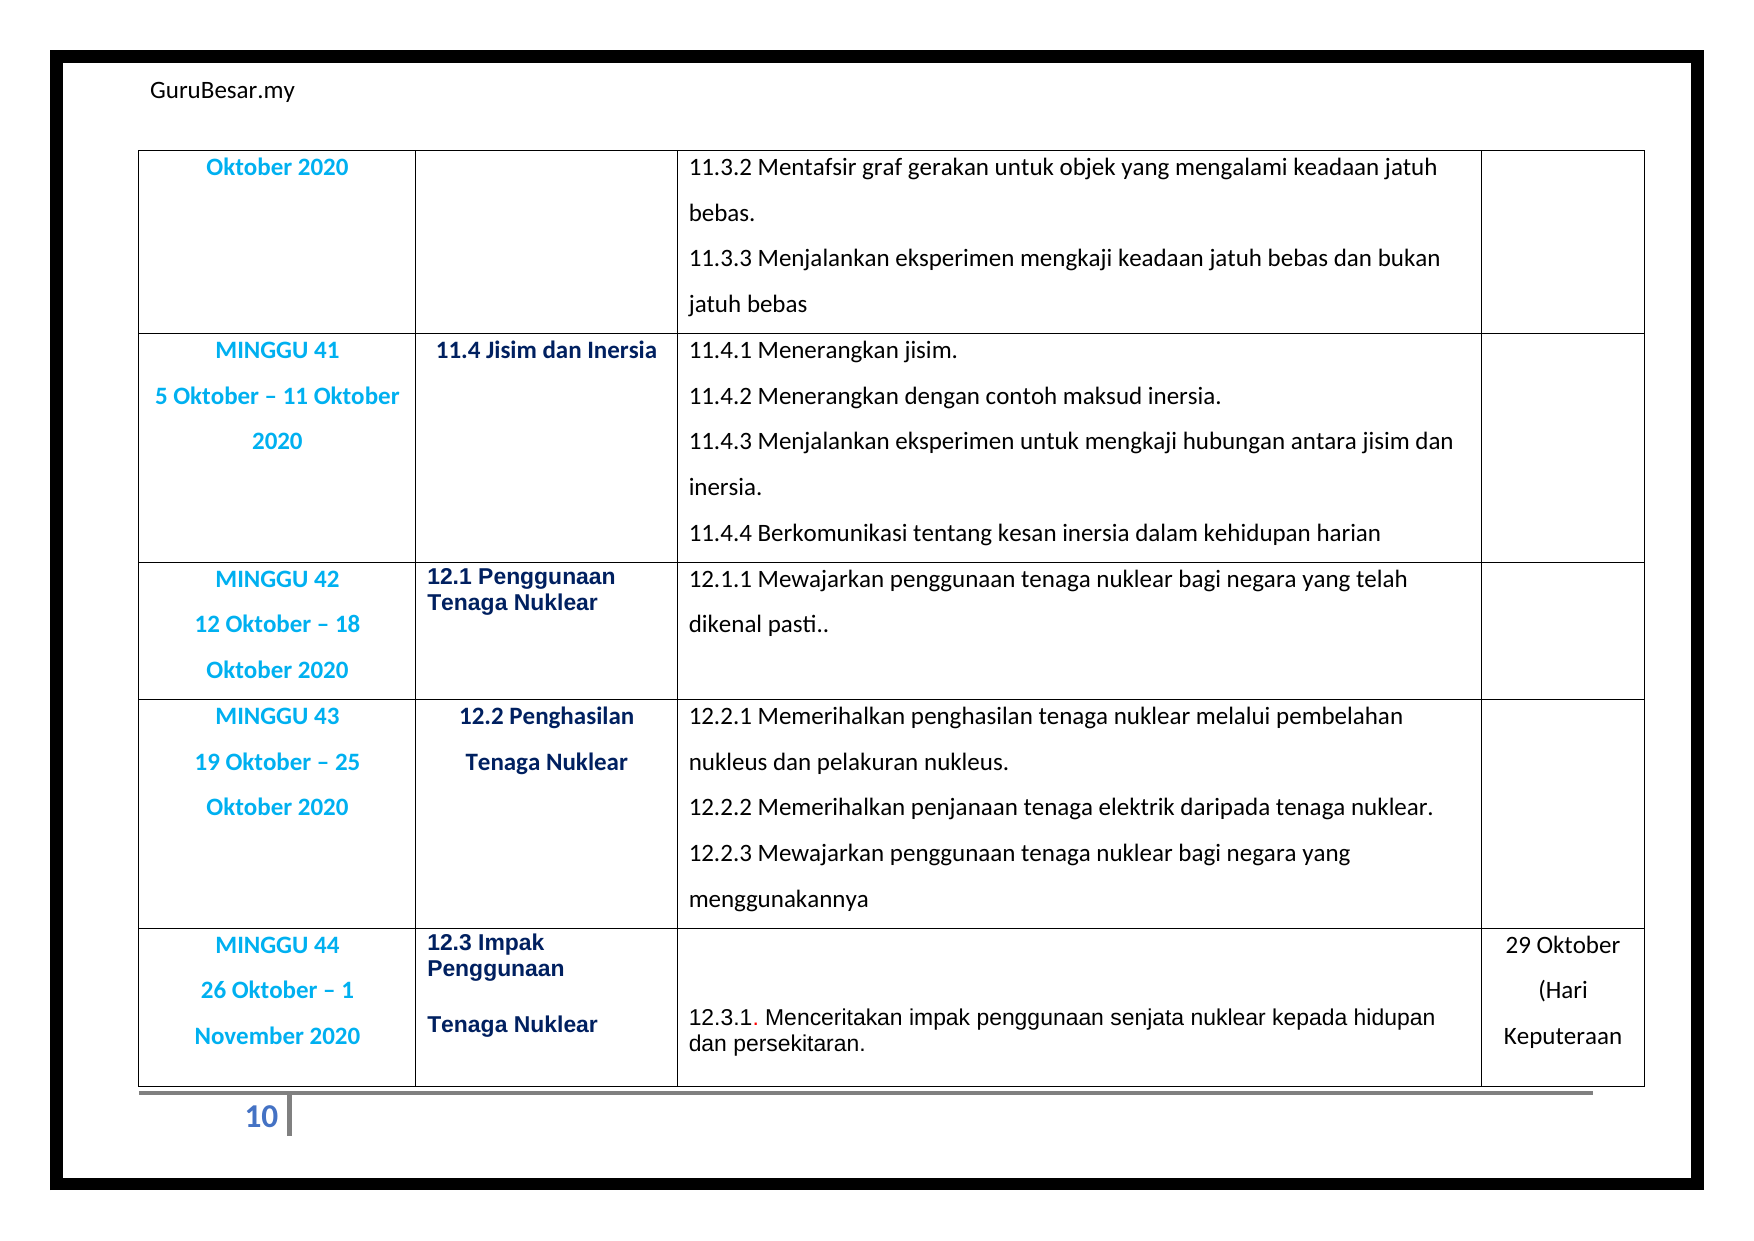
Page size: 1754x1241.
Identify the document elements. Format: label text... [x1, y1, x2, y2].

table_cell 12.1 Penggunaan Tenaga Nuklear [416, 563, 677, 699]
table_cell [678, 151, 1481, 333]
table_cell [139, 151, 415, 333]
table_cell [416, 929, 677, 1086]
table_cell 12.2 Penghasilan Tenaga Nuklear [416, 700, 677, 928]
table_cell MINGGU 42 12 Oktober – 18 Oktober 2020 [139, 563, 415, 699]
table_cell MINGGU 41 5 Oktober – 11 Oktober 2020 [139, 334, 415, 562]
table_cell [678, 929, 1481, 1086]
table_cell 12.1.1 Mewajarkan penggunaan tenaga nuklear bagi negara yang telah dikenal pasti.. [678, 563, 1481, 699]
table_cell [416, 151, 677, 333]
table_cell [1482, 563, 1644, 699]
table_cell [1482, 700, 1644, 928]
table_cell [1482, 334, 1644, 562]
table_cell 11.4.1 Menerangkan jisim. 11.4.2 Menerangkan dengan contoh maksud inersia. 11.4.3 Menjalankan eksperimen untuk mengkaji hubungan antara jisim dan inersia. 11.4.4 Berkomunikasi tentang kesan inersia dalam kehidupan harian [678, 334, 1481, 562]
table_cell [139, 929, 415, 1086]
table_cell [1482, 929, 1644, 1086]
table_cell [1482, 151, 1644, 333]
table_cell 12.2.1 Memerihalkan penghasilan tenaga nuklear melalui pembelahan nukleus dan pelakuran nukleus. 12.2.2 Memerihalkan penjanaan tenaga elektrik daripada tenaga nuklear. 12.2.3 Mewajarkan penggunaan tenaga nuklear bagi negara yang menggunakannya [678, 700, 1481, 928]
table_cell MINGGU 43 19 Oktober – 25 Oktober 2020 [139, 700, 415, 928]
table_cell 11.4 Jisim dan Inersia [416, 334, 677, 562]
